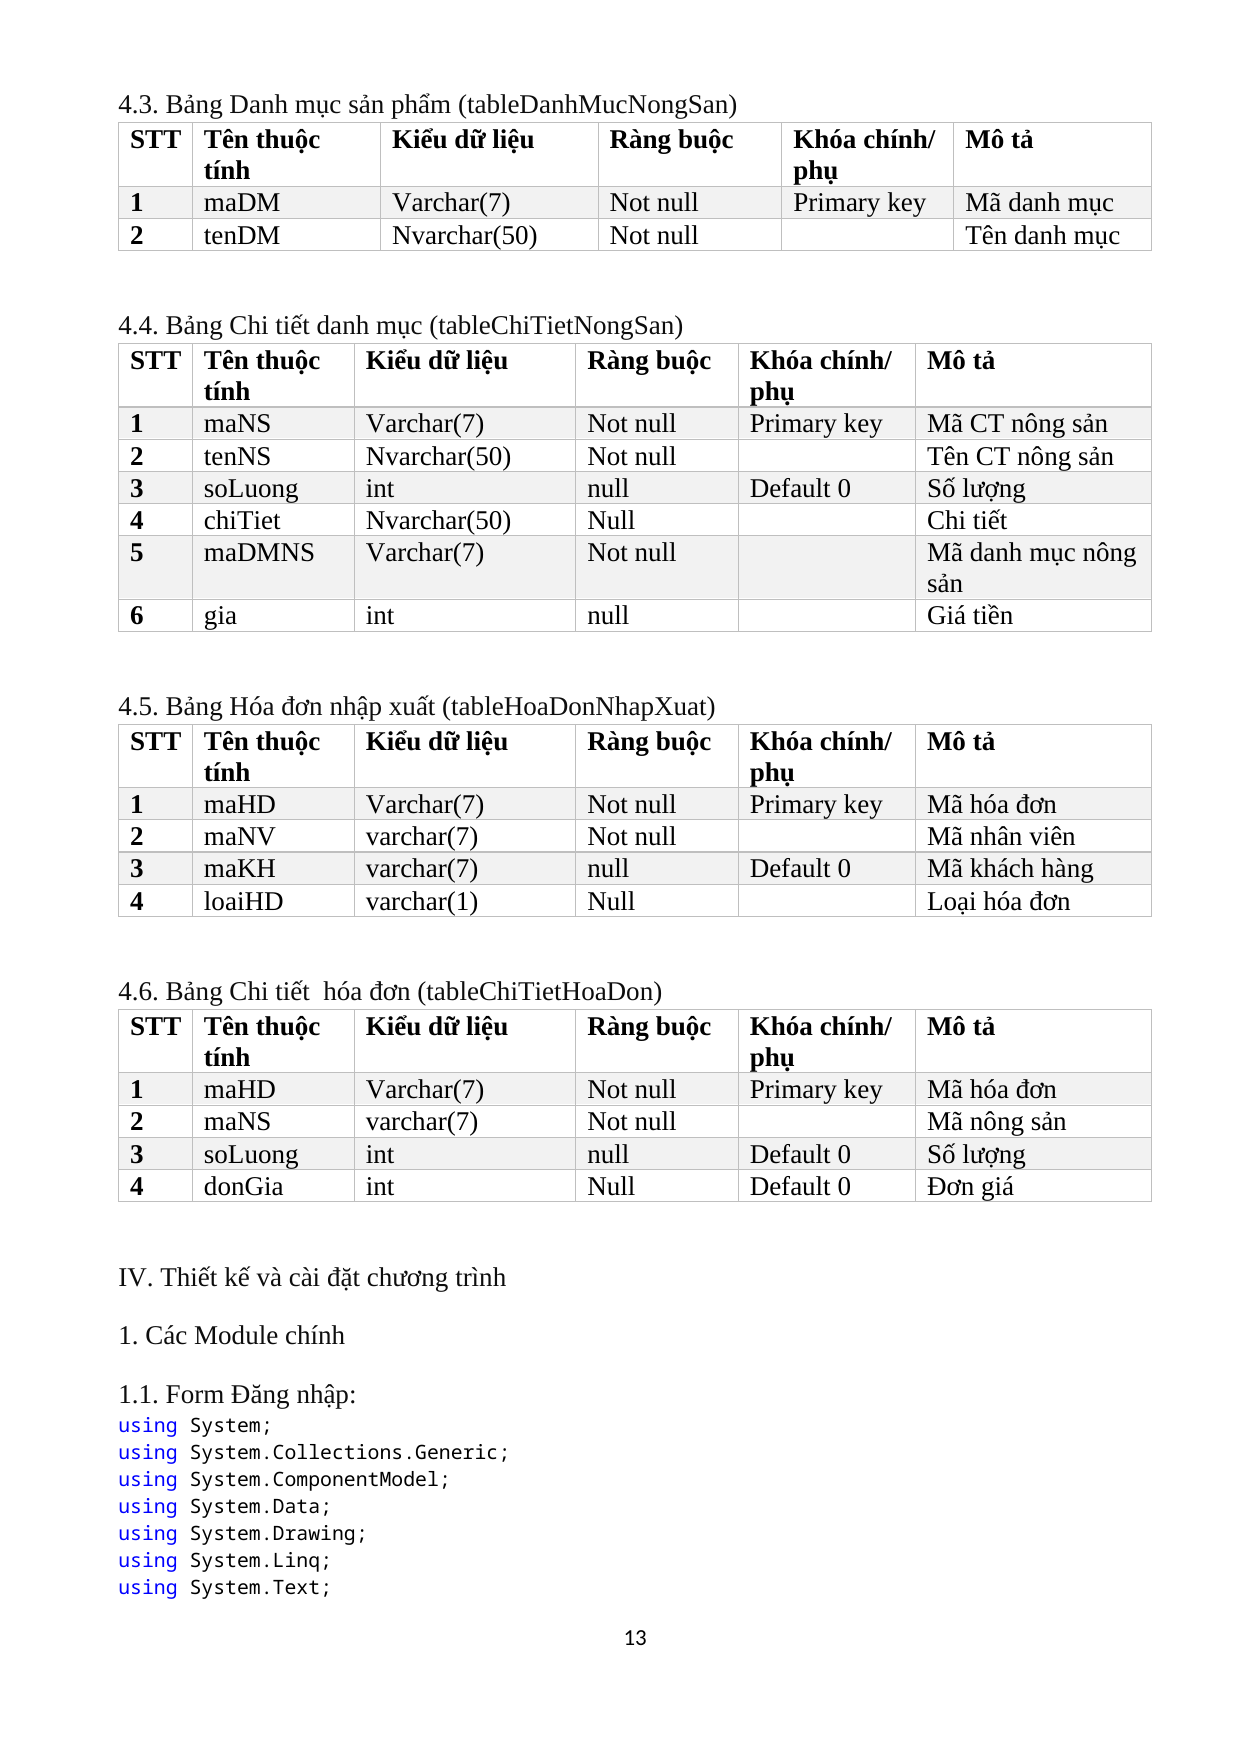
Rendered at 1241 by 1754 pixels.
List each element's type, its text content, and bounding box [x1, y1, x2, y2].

table_cell [739, 504, 915, 535]
text using System.Linq; [118, 1546, 1152, 1573]
table_cell Varchar(7) [355, 1073, 575, 1104]
table_cell Primary key [739, 408, 915, 438]
table_cell Đơn giá [916, 1170, 1151, 1201]
table_cell Default 0 [739, 472, 915, 503]
table_cell maDM [193, 187, 380, 218]
table_cell Primary key [739, 788, 915, 819]
table_cell int [355, 472, 575, 503]
table_cell gia [193, 600, 354, 631]
table_cell null [576, 1138, 738, 1169]
table_cell [739, 536, 915, 598]
table_cell 1 [119, 408, 192, 438]
table_cell [782, 219, 953, 250]
table_cell chiTiet [193, 504, 354, 535]
table_cell Null [576, 1170, 738, 1201]
table_header Mô tả [916, 725, 1151, 787]
table_cell maNV [193, 820, 354, 851]
table_cell Primary key [739, 1073, 915, 1104]
table_header Mô tả [916, 344, 1151, 406]
table_cell null [576, 600, 738, 631]
table_cell maNS [193, 408, 354, 438]
text using System.Drawing; [118, 1519, 1152, 1546]
table_cell 4 [119, 504, 192, 535]
table_cell Varchar(7) [381, 187, 598, 218]
table_cell Not null [576, 788, 738, 819]
table_header Kiểu dữ liệu [355, 1010, 575, 1072]
table_header Mô tả [916, 1010, 1151, 1072]
table_cell 4 [119, 1170, 192, 1201]
table_cell [739, 1106, 915, 1137]
table_cell 1 [119, 1073, 192, 1104]
table_header Ràng buộc [576, 725, 738, 787]
table_header Khóa chính/ phụ [782, 123, 953, 186]
table_cell 6 [119, 600, 192, 631]
table_header Tên thuộc tính [193, 1010, 354, 1072]
table_cell varchar(1) [355, 885, 575, 916]
table_cell Giá tiền [916, 600, 1151, 631]
table_cell tenNS [193, 440, 354, 471]
table_cell [739, 600, 915, 631]
table_cell Mã CT nông sản [916, 408, 1151, 438]
table_cell loaiHD [193, 885, 354, 916]
table_cell varchar(7) [355, 820, 575, 851]
table_header STT [119, 123, 192, 186]
table_cell int [355, 1138, 575, 1169]
table_cell Varchar(7) [355, 536, 575, 598]
table_header Kiểu dữ liệu [355, 344, 575, 406]
table_cell Mã khách hàng [916, 853, 1151, 884]
table_cell Nvarchar(50) [355, 504, 575, 535]
table_header Kiểu dữ liệu [381, 123, 598, 186]
table_cell Not null [599, 187, 781, 218]
table_cell maKH [193, 853, 354, 884]
table_cell donGia [193, 1170, 354, 1201]
table_cell soLuong [193, 1138, 354, 1169]
table_cell Mã hóa đơn [916, 788, 1151, 819]
table_cell 2 [119, 440, 192, 471]
table_cell Tên danh mục [954, 219, 1151, 250]
table_header STT [119, 725, 192, 787]
table_cell 1 [119, 788, 192, 819]
text using System; [118, 1411, 1152, 1438]
table_cell Not null [576, 820, 738, 851]
table_header STT [119, 344, 192, 406]
table_cell Not null [576, 1073, 738, 1104]
table_cell Not null [576, 408, 738, 438]
table_cell Nvarchar(50) [355, 440, 575, 471]
table_cell 2 [119, 1106, 192, 1137]
subtitle 1.1. Form Đăng nhập: [118, 1378, 1152, 1409]
table_cell varchar(7) [355, 1106, 575, 1137]
table_cell 4 [119, 885, 192, 916]
table_cell Null [576, 504, 738, 535]
table_cell 2 [119, 820, 192, 851]
table_cell 2 [119, 219, 192, 250]
subtitle 1. Các Module chính [118, 1319, 1152, 1350]
table_header Tên thuộc tính [193, 344, 354, 406]
subtitle 4.6. Bảng Chi tiết hóa đơn (tableChiTietHoaDon) [118, 975, 1152, 1007]
table_cell Null [576, 885, 738, 916]
table_cell Số lượng [916, 1138, 1151, 1169]
table_header STT [119, 1010, 192, 1072]
table_cell maHD [193, 1073, 354, 1104]
table_cell Primary key [782, 187, 953, 218]
table_cell 5 [119, 536, 192, 598]
table_cell Số lượng [916, 472, 1151, 503]
table_cell Mã danh mục nông sản [916, 536, 1151, 598]
table_header Tên thuộc tính [193, 725, 354, 787]
table_header Ràng buộc [576, 1010, 738, 1072]
table_header Mô tả [954, 123, 1151, 186]
table_cell [739, 885, 915, 916]
table_cell Mã nông sản [916, 1106, 1151, 1137]
table_cell 3 [119, 853, 192, 884]
table_cell Not null [576, 440, 738, 471]
table_cell Not null [599, 219, 781, 250]
table_header Kiểu dữ liệu [355, 725, 575, 787]
table_cell Default 0 [739, 1170, 915, 1201]
table_cell Not null [576, 536, 738, 598]
table_cell 3 [119, 472, 192, 503]
table_cell Nvarchar(50) [381, 219, 598, 250]
table_header Ràng buộc [576, 344, 738, 406]
subtitle 4.3. Bảng Danh mục sản phẩm (tableDanhMucNongSan) [118, 89, 1152, 120]
subtitle 4.4. Bảng Chi tiết danh mục (tableChiTietNongSan) [118, 309, 1152, 341]
table_cell Mã hóa đơn [916, 1073, 1151, 1104]
table_header Khóa chính/ phụ [739, 1010, 915, 1072]
table_cell varchar(7) [355, 853, 575, 884]
table_cell soLuong [193, 472, 354, 503]
table_cell tenDM [193, 219, 380, 250]
text using System.Collections.Generic; [118, 1438, 1152, 1465]
text using System.Text; [118, 1573, 1152, 1600]
table_cell int [355, 1170, 575, 1201]
table_cell Chi tiết [916, 504, 1151, 535]
subtitle IV. Thiết kế và cài đặt chương trình [118, 1261, 1152, 1292]
table_cell null [576, 472, 738, 503]
table_cell Loại hóa đơn [916, 885, 1151, 916]
table_cell null [576, 853, 738, 884]
table_cell [739, 820, 915, 851]
table_cell 1 [119, 187, 192, 218]
table_cell Varchar(7) [355, 788, 575, 819]
table_cell int [355, 600, 575, 631]
table_cell Not null [576, 1106, 738, 1137]
table_cell Default 0 [739, 853, 915, 884]
table_cell 3 [119, 1138, 192, 1169]
table_cell Tên CT nông sản [916, 440, 1151, 471]
table_cell maNS [193, 1106, 354, 1137]
table_header Khóa chính/ phụ [739, 725, 915, 787]
table_header Tên thuộc tính [193, 123, 380, 186]
table_cell Varchar(7) [355, 408, 575, 438]
text using System.Data; [118, 1492, 1152, 1519]
table_header Khóa chính/ phụ [739, 344, 915, 406]
table_cell [739, 440, 915, 471]
table_header Ràng buộc [599, 123, 781, 186]
table_cell maDMNS [193, 536, 354, 598]
table_cell Mã nhân viên [916, 820, 1151, 851]
table_cell Mã danh mục [954, 187, 1151, 218]
table_cell Default 0 [739, 1138, 915, 1169]
subtitle 4.5. Bảng Hóa đơn nhập xuất (tableHoaDonNhapXuat) [118, 690, 1152, 721]
table_cell maHD [193, 788, 354, 819]
text using System.ComponentModel; [118, 1465, 1152, 1492]
